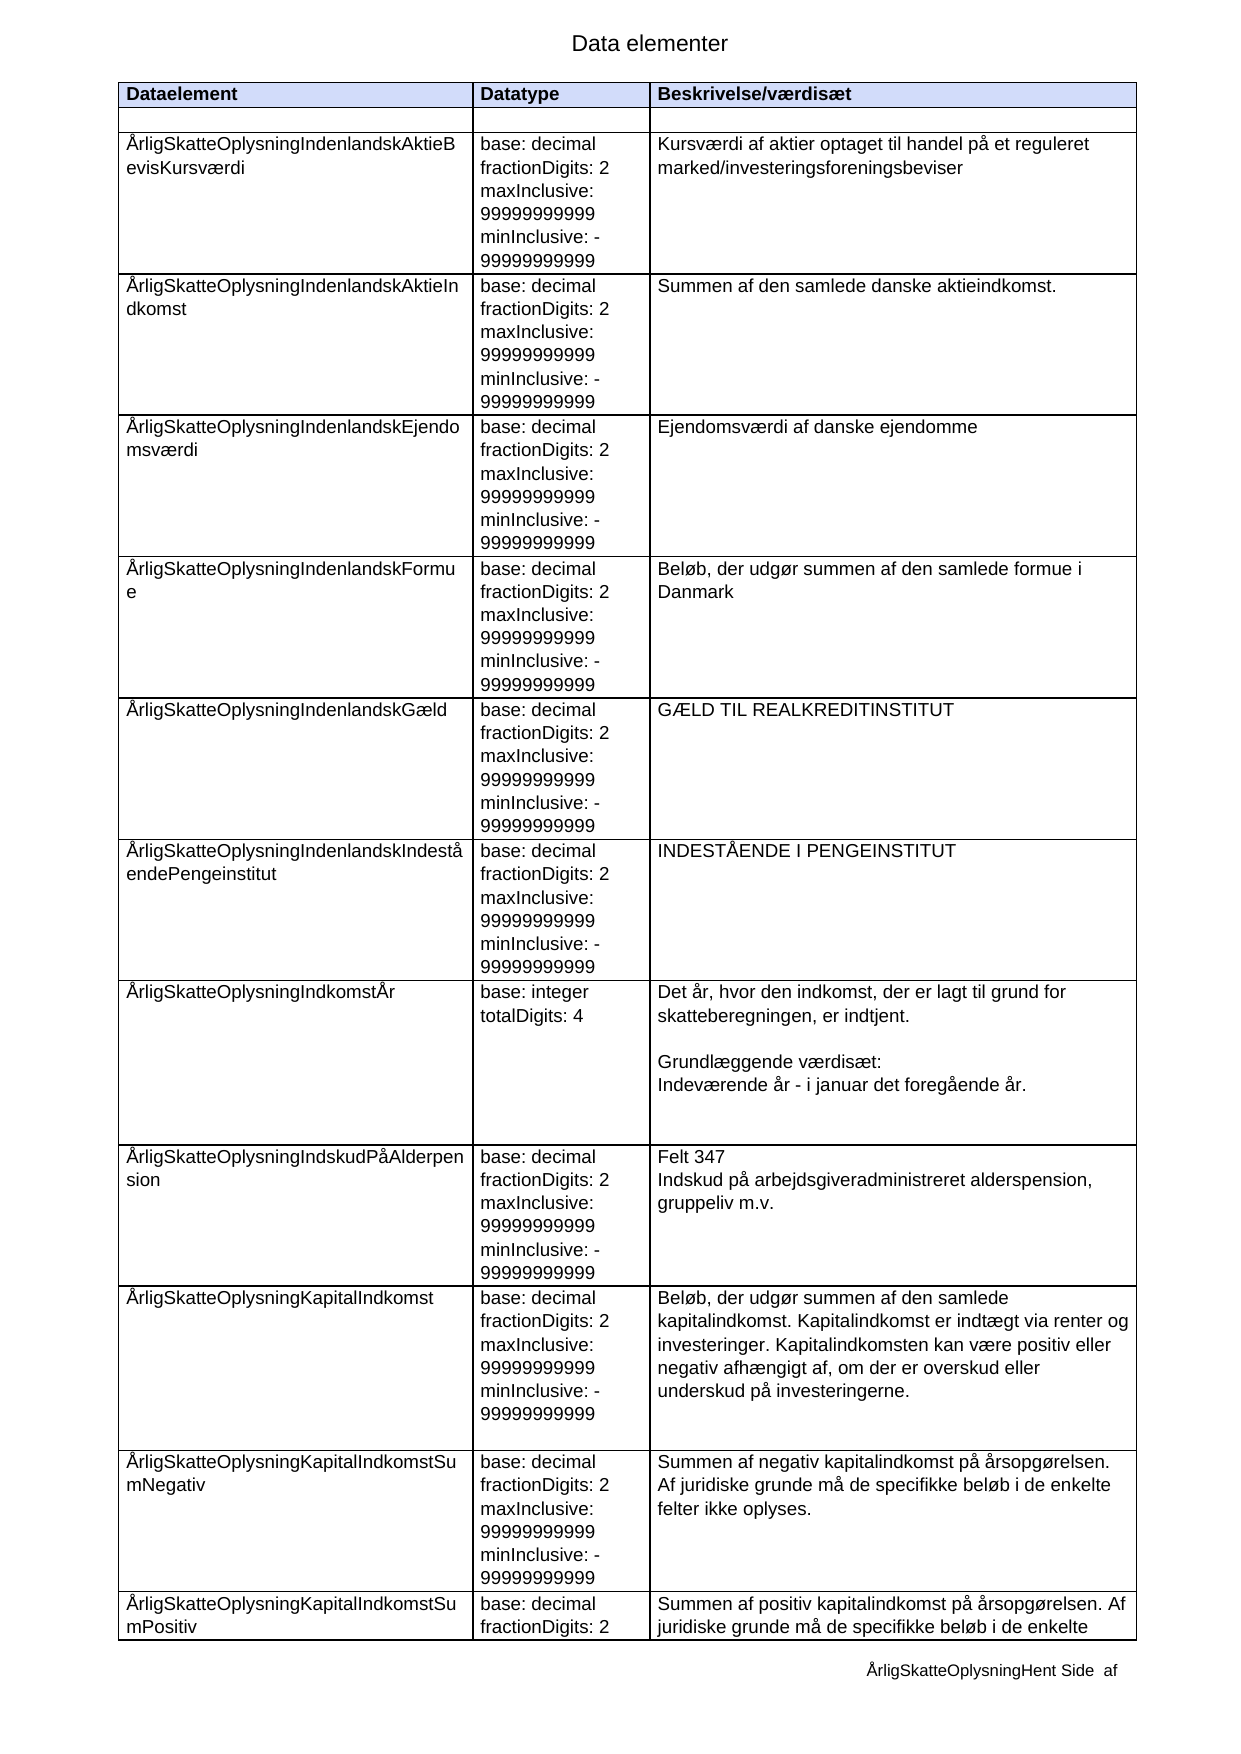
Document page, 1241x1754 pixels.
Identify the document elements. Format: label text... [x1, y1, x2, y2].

table_cell base: decimal fractionDigits: 2 maxInclusive: 99999999999 minInclusive: -99999999999 [474, 275, 649, 414]
table_cell Ejendomsværdi af danske ejendomme [651, 416, 1136, 556]
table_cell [119, 1592, 472, 1639]
table_header Beskrivelse/værdisæt [651, 83, 1136, 107]
table_cell ÅrligSkatteOplysningIndenlandskFormue [119, 557, 472, 697]
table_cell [119, 108, 472, 132]
table_cell base: decimal fractionDigits: 2 maxInclusive: 99999999999 minInclusive: -99999999999 [474, 1287, 649, 1449]
table_cell base: decimal fractionDigits: 2 maxInclusive: 99999999999 minInclusive: -99999999999 [474, 699, 649, 838]
table_cell GÆLD TIL REALKREDITINSTITUT [651, 699, 1136, 838]
table_header Dataelement [119, 83, 472, 107]
table_cell base: decimal fractionDigits: 2 maxInclusive: 99999999999 minInclusive: -99999999999 [474, 1146, 649, 1285]
table_cell Summen af den samlede danske aktieindkomst. [651, 275, 1136, 414]
table_cell Summen af negativ kapitalindkomst på årsopgørelsen. Af juridiske grunde må de specifikke beløb i de enkelte felter ikke oplyses. [651, 1451, 1136, 1591]
table_cell Beløb, der udgør summen af den samlede kapitalindkomst. Kapitalindkomst er indtægt via renter og investeringer. Kapitalindkomsten kan være positiv eller negativ afhængigt af, om der er overskud eller underskud på investeringerne. [651, 1287, 1136, 1449]
table_cell ÅrligSkatteOplysningIndenlandskAktieIndkomst [119, 275, 472, 414]
table_cell ÅrligSkatteOplysningIndskudPåAlderpension [119, 1146, 472, 1285]
table_cell base: integer totalDigits: 4 [474, 981, 649, 1144]
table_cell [474, 1592, 649, 1639]
table_cell Kursværdi af aktier optaget til handel på et reguleret marked/investeringsforeningsbeviser [651, 133, 1136, 273]
table_cell ÅrligSkatteOplysningIndenlandskAktieBevisKursværdi [119, 133, 472, 273]
table_cell base: decimal fractionDigits: 2 maxInclusive: 99999999999 minInclusive: -99999999999 [474, 1451, 649, 1591]
table_cell ÅrligSkatteOplysningIndenlandskIndeståendePengeinstitut [119, 840, 472, 980]
table_cell ÅrligSkatteOplysningKapitalIndkomstSumNegativ [119, 1451, 472, 1591]
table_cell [651, 1592, 1136, 1639]
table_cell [474, 108, 649, 132]
table_cell ÅrligSkatteOplysningIndenlandskGæld [119, 699, 472, 838]
table_cell base: decimal fractionDigits: 2 maxInclusive: 99999999999 minInclusive: -99999999999 [474, 557, 649, 697]
table_cell base: decimal fractionDigits: 2 maxInclusive: 99999999999 minInclusive: -99999999999 [474, 416, 649, 556]
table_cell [651, 108, 1136, 132]
table_cell ÅrligSkatteOplysningIndenlandskEjendomsværdi [119, 416, 472, 556]
table_cell ÅrligSkatteOplysningKapitalIndkomst [119, 1287, 472, 1449]
table_cell base: decimal fractionDigits: 2 maxInclusive: 99999999999 minInclusive: -99999999999 [474, 840, 649, 980]
table_cell ÅrligSkatteOplysningIndkomstÅr [119, 981, 472, 1144]
table_cell base: decimal fractionDigits: 2 maxInclusive: 99999999999 minInclusive: -99999999999 [474, 133, 649, 273]
table_cell INDESTÅENDE I PENGEINSTITUT [651, 840, 1136, 980]
table_header Datatype [474, 83, 649, 107]
table_cell Felt 347 Indskud på arbejdsgiveradministreret alderspension, gruppeliv m.v. [651, 1146, 1136, 1285]
table_cell Det år, hvor den indkomst, der er lagt til grund for skatteberegningen, er indtjent. Grundlæggende værdisæt: Indeværende år - i januar det foregående år. [651, 981, 1136, 1144]
table_cell Beløb, der udgør summen af den samlede formue i Danmark [651, 557, 1136, 697]
